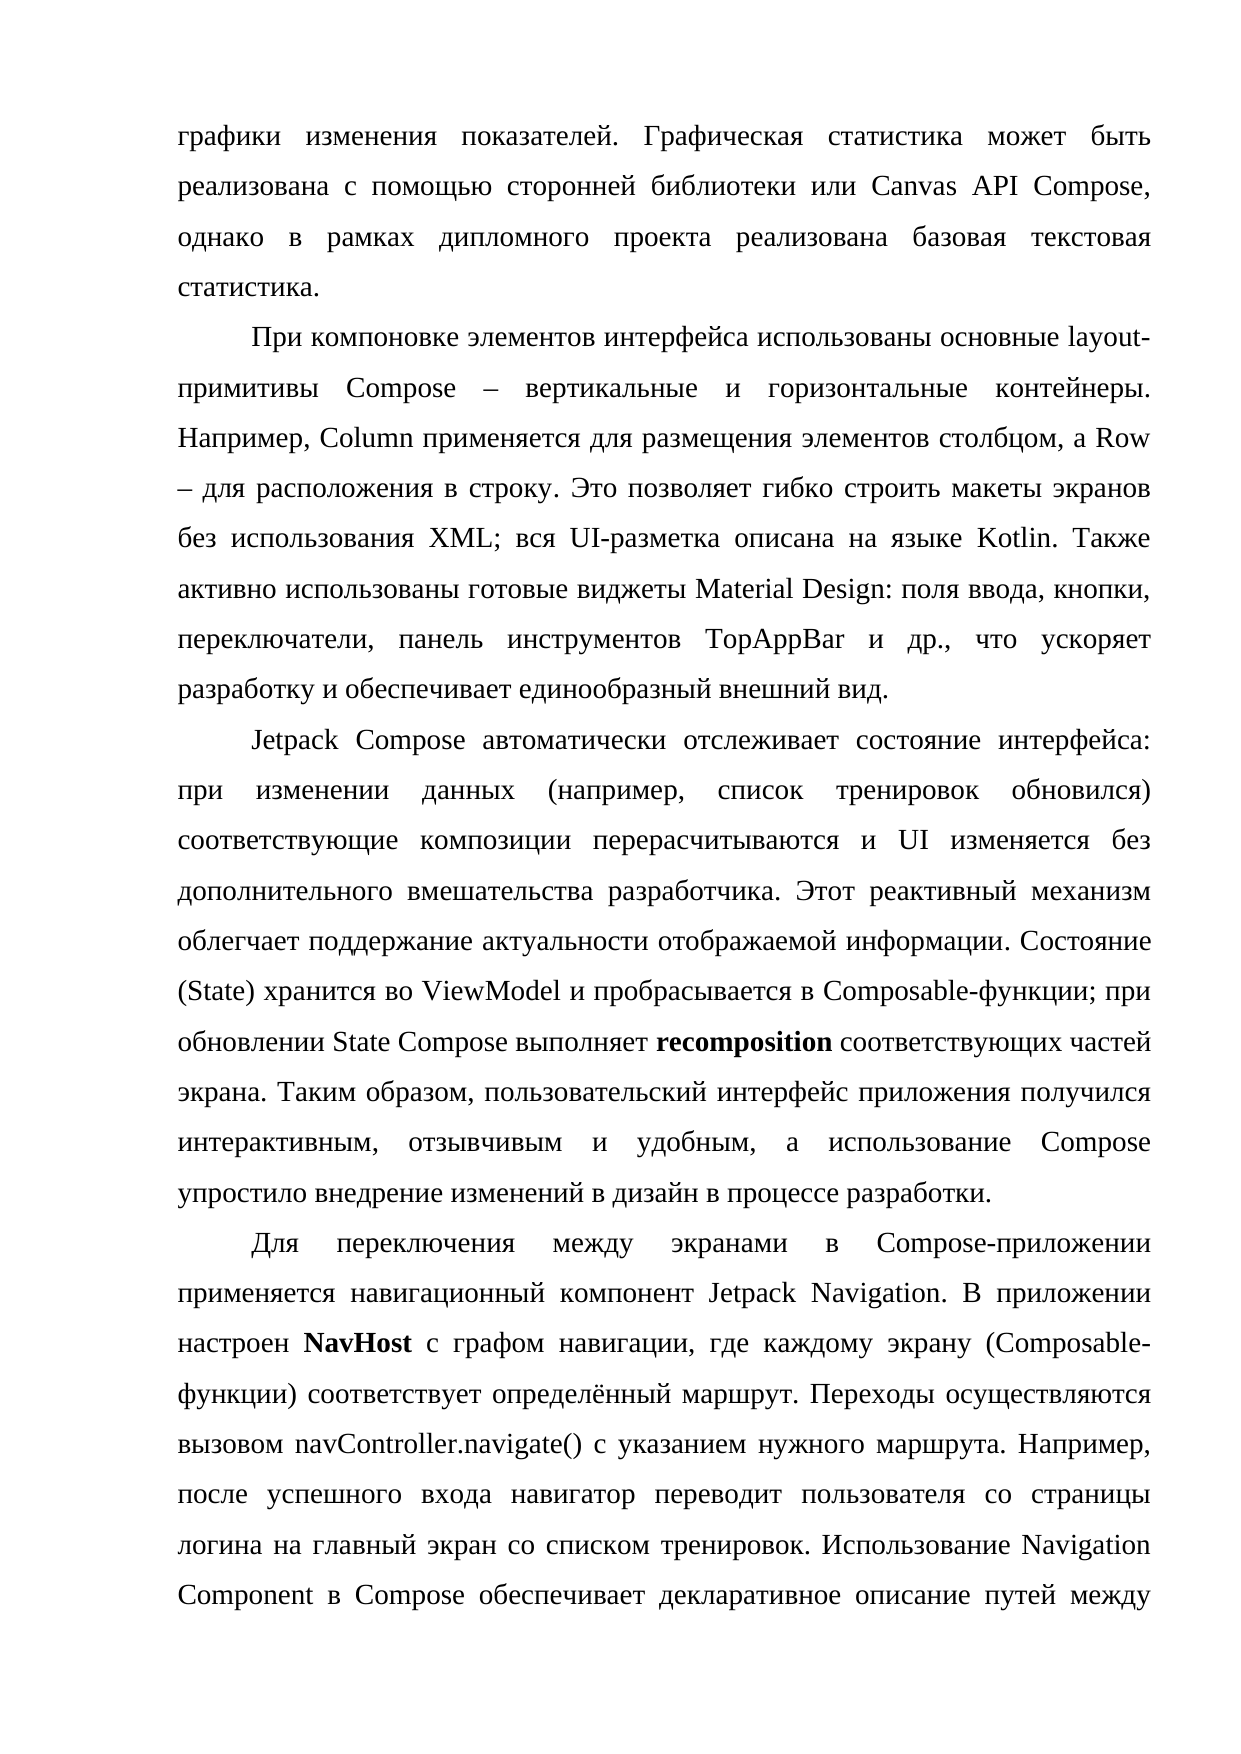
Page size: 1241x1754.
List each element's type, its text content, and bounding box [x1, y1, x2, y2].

text Jetpack Compose автоматически отслеживает состояние интерфейса: при изменении данных (например, список тренировок обновился) соответствующие композиции перерасчитываются и UI изменяется без дополнительного вмешательства разработчика. Этот реактивный механизм облегчает поддержание актуальности отображаемой информации​. Состояние (State) хранится во ViewModel и пробрасывается в Composable-функции; при обновлении State Compose выполняет recomposition соответствующих частей экрана. Таким образом, пользовательский интерфейс приложения получился интерактивным, отзывчивым и удобным, а использование Compose упростило внедрение изменений в дизайн в процессе разработки. [177, 722, 1152, 1208]
text При компоновке элементов интерфейса использованы основные layout-примитивы Compose – вертикальные и горизонтальные контейнеры. Например, Column применяется для размещения элементов столбцом, а Row – для расположения в строку​. Это позволяет гибко строить макеты экранов без использования XML; вся UI-разметка описана на языке Kotlin. Также активно использованы готовые виджеты Material Design: поля ввода, кнопки, переключатели, панель инструментов TopAppBar и др., что ускоряет разработку и обеспечивает единообразный внешний вид. [177, 319, 1152, 705]
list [177, 118, 1152, 303]
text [177, 1225, 1152, 1611]
